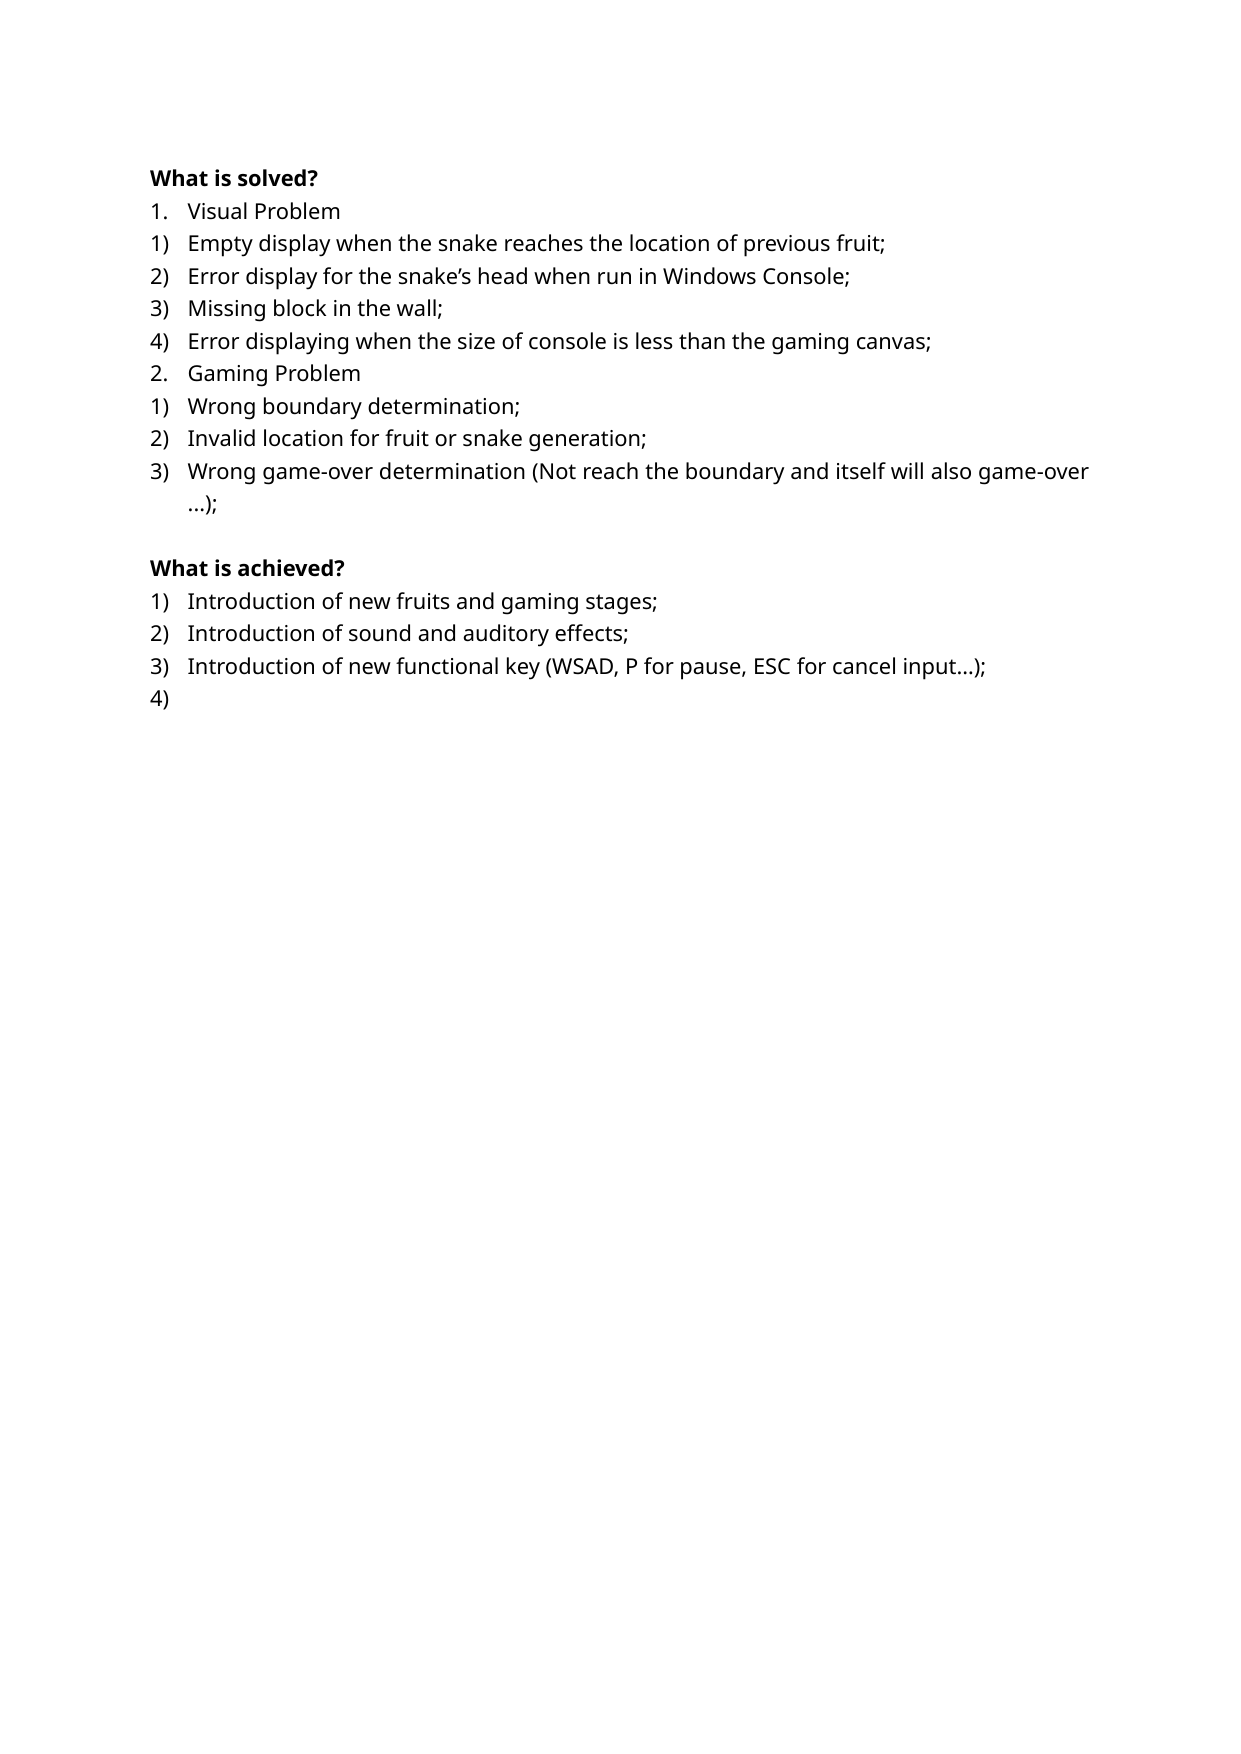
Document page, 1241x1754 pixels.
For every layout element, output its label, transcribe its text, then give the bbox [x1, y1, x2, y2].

list Introduction of new functional key (WSAD, P for pause, ESC for cancel input…); [150, 649, 1090, 682]
list Visual Problem [150, 194, 1090, 227]
list Introduction of new fruits and gaming stages; [150, 584, 1090, 617]
list Error display for the snake’s head when run in Windows Console; [150, 259, 1090, 292]
list Introduction of sound and auditory effects; [150, 617, 1090, 649]
list Error displaying when the size of console is less than the gaming canvas; [150, 324, 1090, 357]
text What is achieved? [150, 552, 1090, 584]
list Gaming Problem [150, 357, 1090, 389]
text What is solved? [150, 162, 1090, 194]
list Missing block in the wall; [150, 292, 1090, 324]
list Empty display when the snake reaches the location of previous fruit; [150, 227, 1090, 259]
list Wrong boundary determination; [150, 389, 1090, 422]
list Wrong game-over determination (Not reach the boundary and itself will also game-over ...); [150, 454, 1090, 519]
list Invalid location for fruit or snake generation; [150, 422, 1090, 454]
